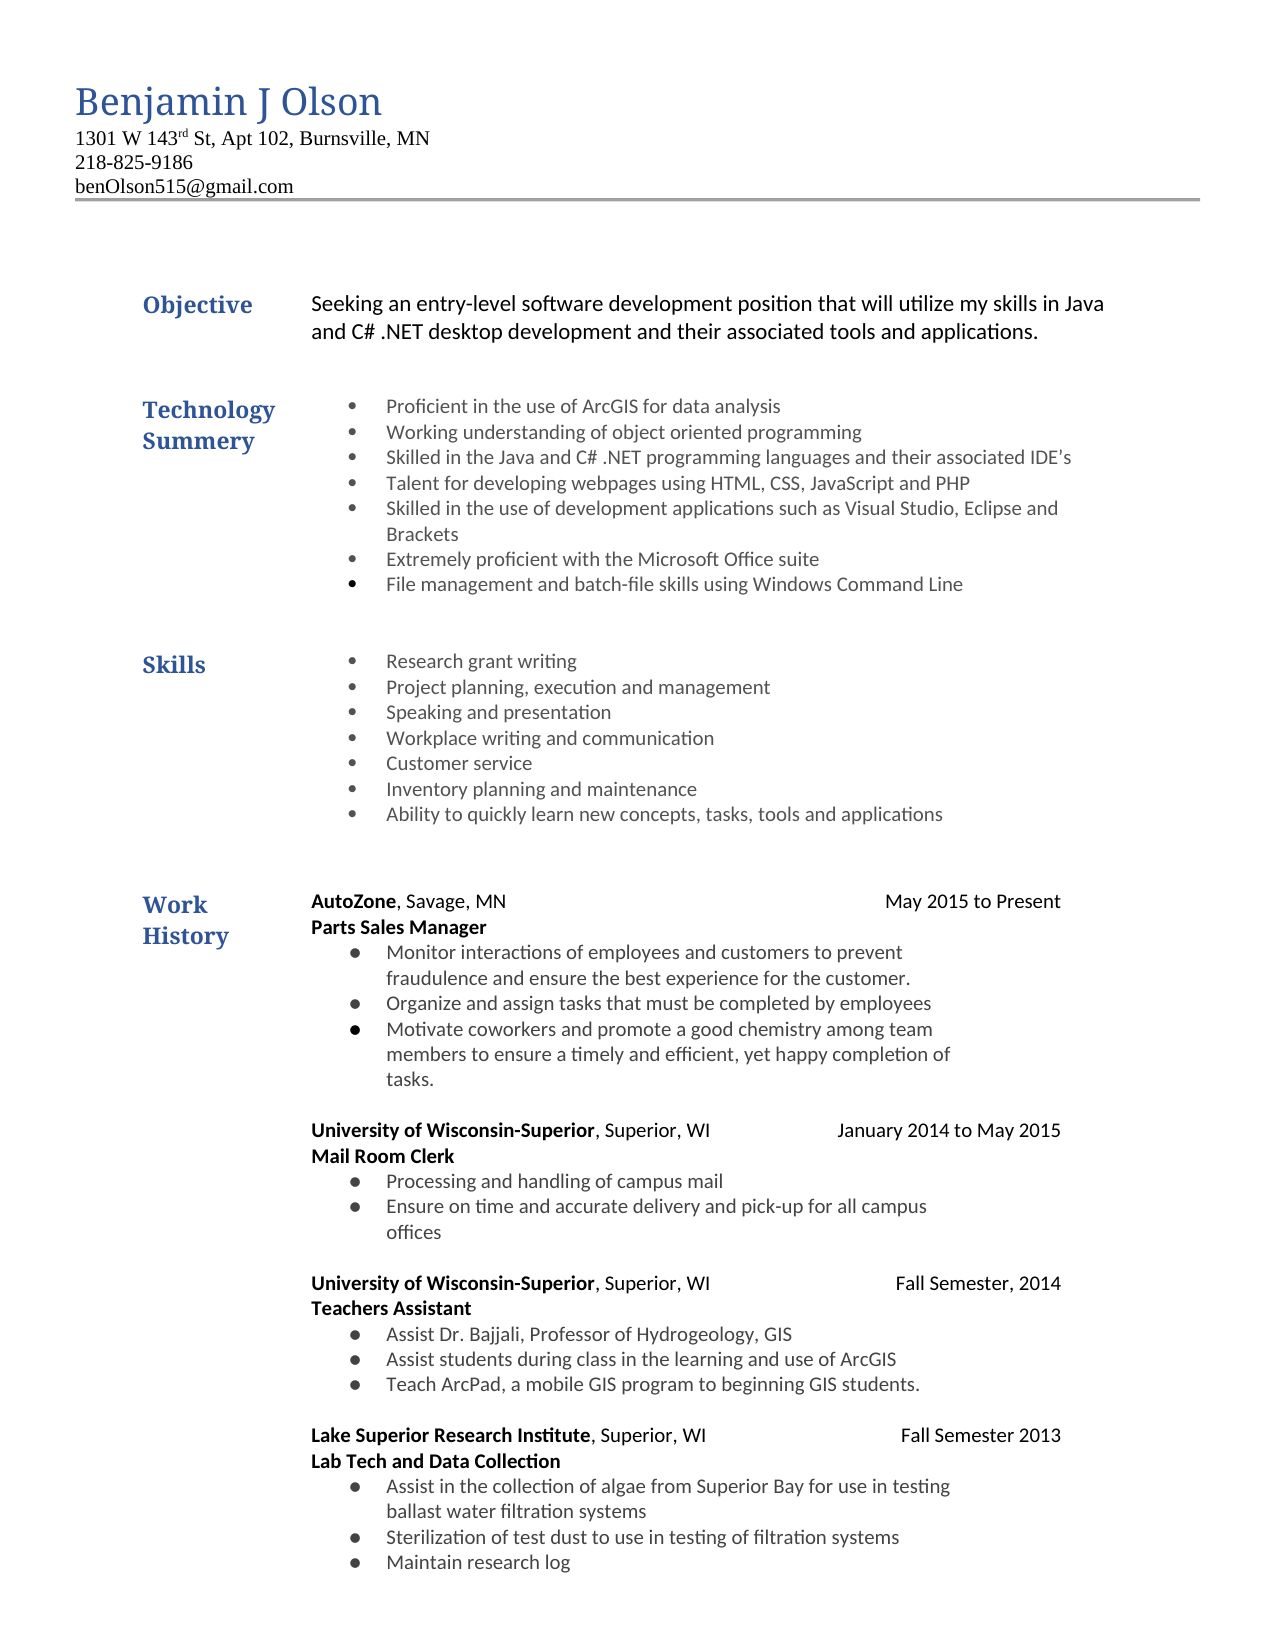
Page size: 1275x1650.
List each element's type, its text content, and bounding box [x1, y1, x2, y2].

table_cell AutoZone, Savage, MN May 2015 to Present Parts Sales Manager Monitor interactions of employees and customers to prevent fraudulence and ensure the best experience for the customer. Organize and assign tasks that must be completed by employees Motivate coworkers and promote a good chemistry among team members to ensure a timely and efficient, yet happy completion of tasks. University of Wisconsin-Superior, Superior, WI January 2014 to May 2015 Mail Room Clerk Processing and handling of campus mail Ensure on time and accurate delivery and pick-up for all campus offices University of Wisconsin-Superior, Superior, WI Fall Semester, 2014 Teachers Assistant Assist Dr. Bajjali, Professor of Hydrogeology, GIS Assist students during class in the learning and use of ArcGIS Teach ArcPad, a mobile GIS program to beginning GIS students. Lake Superior Research Institute, Superior, WI Fall Semester 2013 Lab Tech and Data Collection Assist in the collection of algae from Superior Bay for use in testing ballast water filtration systems Sterilization of test dust to use in testing of filtration systems Maintain research log [300, 889, 1125, 1575]
text 218-825-9186 [75, 150, 1200, 174]
table_cell Skills [131, 649, 300, 889]
text benOlson515@gmail.com [75, 174, 1200, 198]
table_header Seeking an entry-level software development position that will utilize my skills in Java and C# .NET desktop development and their associated tools and applications. [300, 289, 1125, 394]
table_header Objective [131, 289, 300, 394]
text 1301 W 143rd St, Apt 102, Burnsville, MN [75, 126, 1200, 150]
table_cell Work History [131, 889, 300, 1575]
table_cell Research grant writing Project planning, execution and management Speaking and presentation Workplace writing and communication Customer service Inventory planning and maintenance Ability to quickly learn new concepts, tasks, tools and applications [300, 649, 1125, 889]
table_cell Proficient in the use of ArcGIS for data analysis Working understanding of object oriented programming Skilled in the Java and C# .NET programming languages and their associated IDE’s Talent for developing webpages using HTML, CSS, JavaScript and PHP Skilled in the use of development applications such as Visual Studio, Eclipse and Brackets Extremely proficient with the Microsoft Office suite File management and batch-file skills using Windows Command Line [300, 394, 1125, 649]
text Benjamin J Olson [75, 75, 1200, 126]
table_cell Technology Summery [131, 394, 300, 649]
